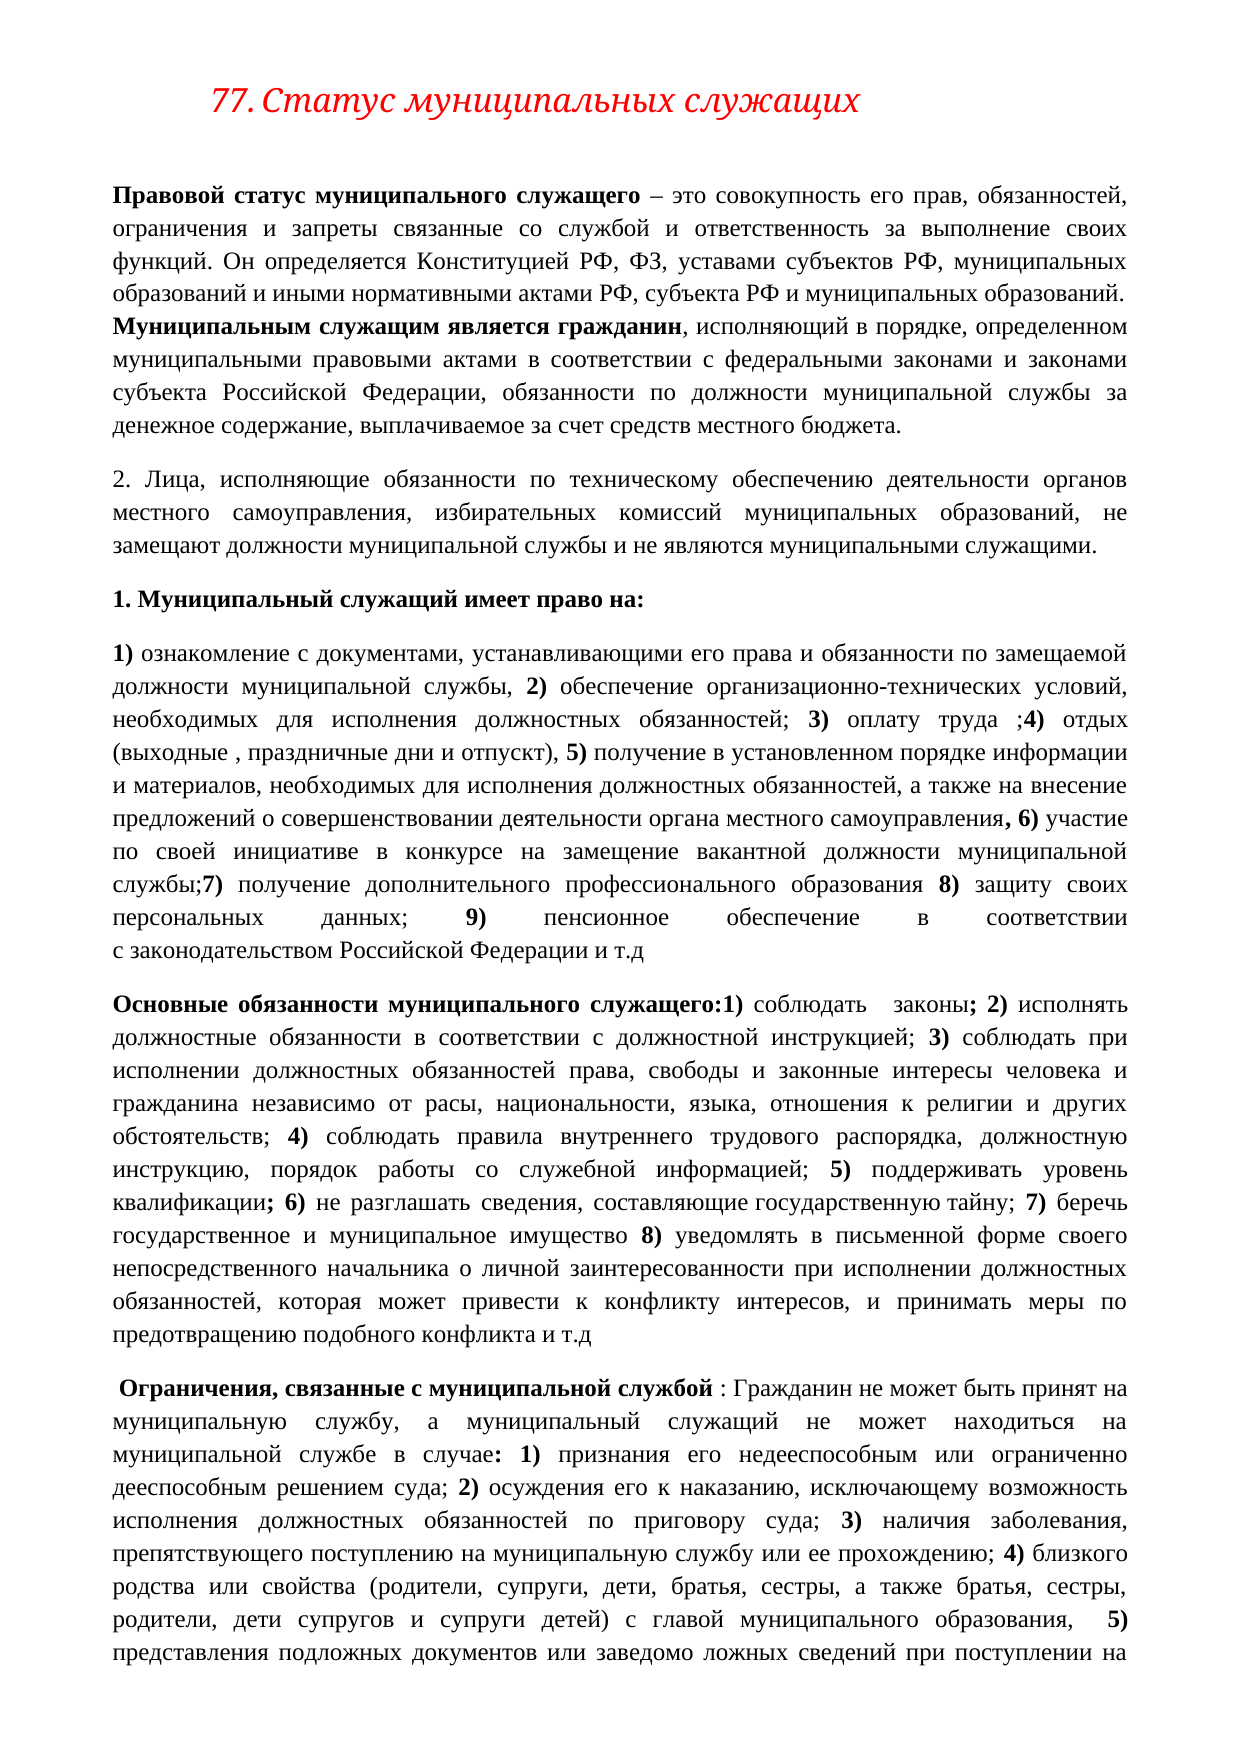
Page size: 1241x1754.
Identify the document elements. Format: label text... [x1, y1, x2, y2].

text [112, 1373, 1128, 1666]
text Основные обязанности муниципального служащего:1) соблюдать законы; 2) исполнять должностные обязанности в соответствии с должностной инструкцией; 3) соблюдать при исполнении должностных обязанностей права, свободы и законные интересы человека и гражданина независимо от расы, национальности, языка, отношения к религии и других обстоятельств; 4) соблюдать правила внутреннего трудового распорядка, должностную инструкцию, порядок работы со служебной информацией; 5) поддерживать уровень квалификации; 6) не разглашать сведения, составляющие государственную тайну; 7) беречь государственное и муниципальное имущество 8) уведомлять в письменной форме своего непосредственного начальника о личной заинтересованности при исполнении должностных обязанностей, которая может привести к конфликту интересов, и принимать меры по предотвращению подобного конфликта и т.д [112, 989, 1128, 1348]
text 2. Лица, исполняющие обязанности по техническому обеспечению деятельности органов местного самоуправления, избирательных комиссий муниципальных образований, не замещают должности муниципальной службы и не являются муниципальными служащими. [112, 464, 1128, 559]
list Статус муниципальных служащих [210, 77, 1128, 122]
text Правовой статус муниципального служащего – это совокупность его прав, обязанностей, ограничения и запреты связанные со службой и ответственность за выполнение своих функций. Он определяется Конституцией РФ, ФЗ, уставами субъектов РФ, муниципальных образований и иными нормативными актами РФ, субъекта РФ и муниципальных образований. [112, 180, 1128, 307]
text 1. Муниципальный служащий имеет право на: [112, 584, 1128, 613]
text 1) ознакомление с документами, устанавливающими его права и обязанности по замещаемой должности муниципальной службы, 2) обеспечение организационно-технических условий, необходимых для исполнения должностных обязанностей; 3) оплату труда ;4) отдых (выходные , праздничные дни и отпускт), 5) получение в установленном порядке информации и материалов, необходимых для исполнения должностных обязанностей, а также на внесение предложений о совершенствовании деятельности органа местного самоуправления, 6) участие по своей инициативе в конкурсе на замещение вакантной должности муниципальной службы;7) получение дополнительного профессионального образования 8) защиту своих персональных данных; 9) пенсионное обеспечение в соответствии с законодательством Российской Федерации и т.д [112, 638, 1128, 964]
text Муниципальным служащим является гражданин, исполняющий в порядке, определенном муниципальными правовыми актами в соответствии с федеральными законами и законами субъекта Российской Федерации, обязанности по должности муниципальной службы за денежное содержание, выплачиваемое за счет средств местного бюджета. [112, 311, 1128, 439]
